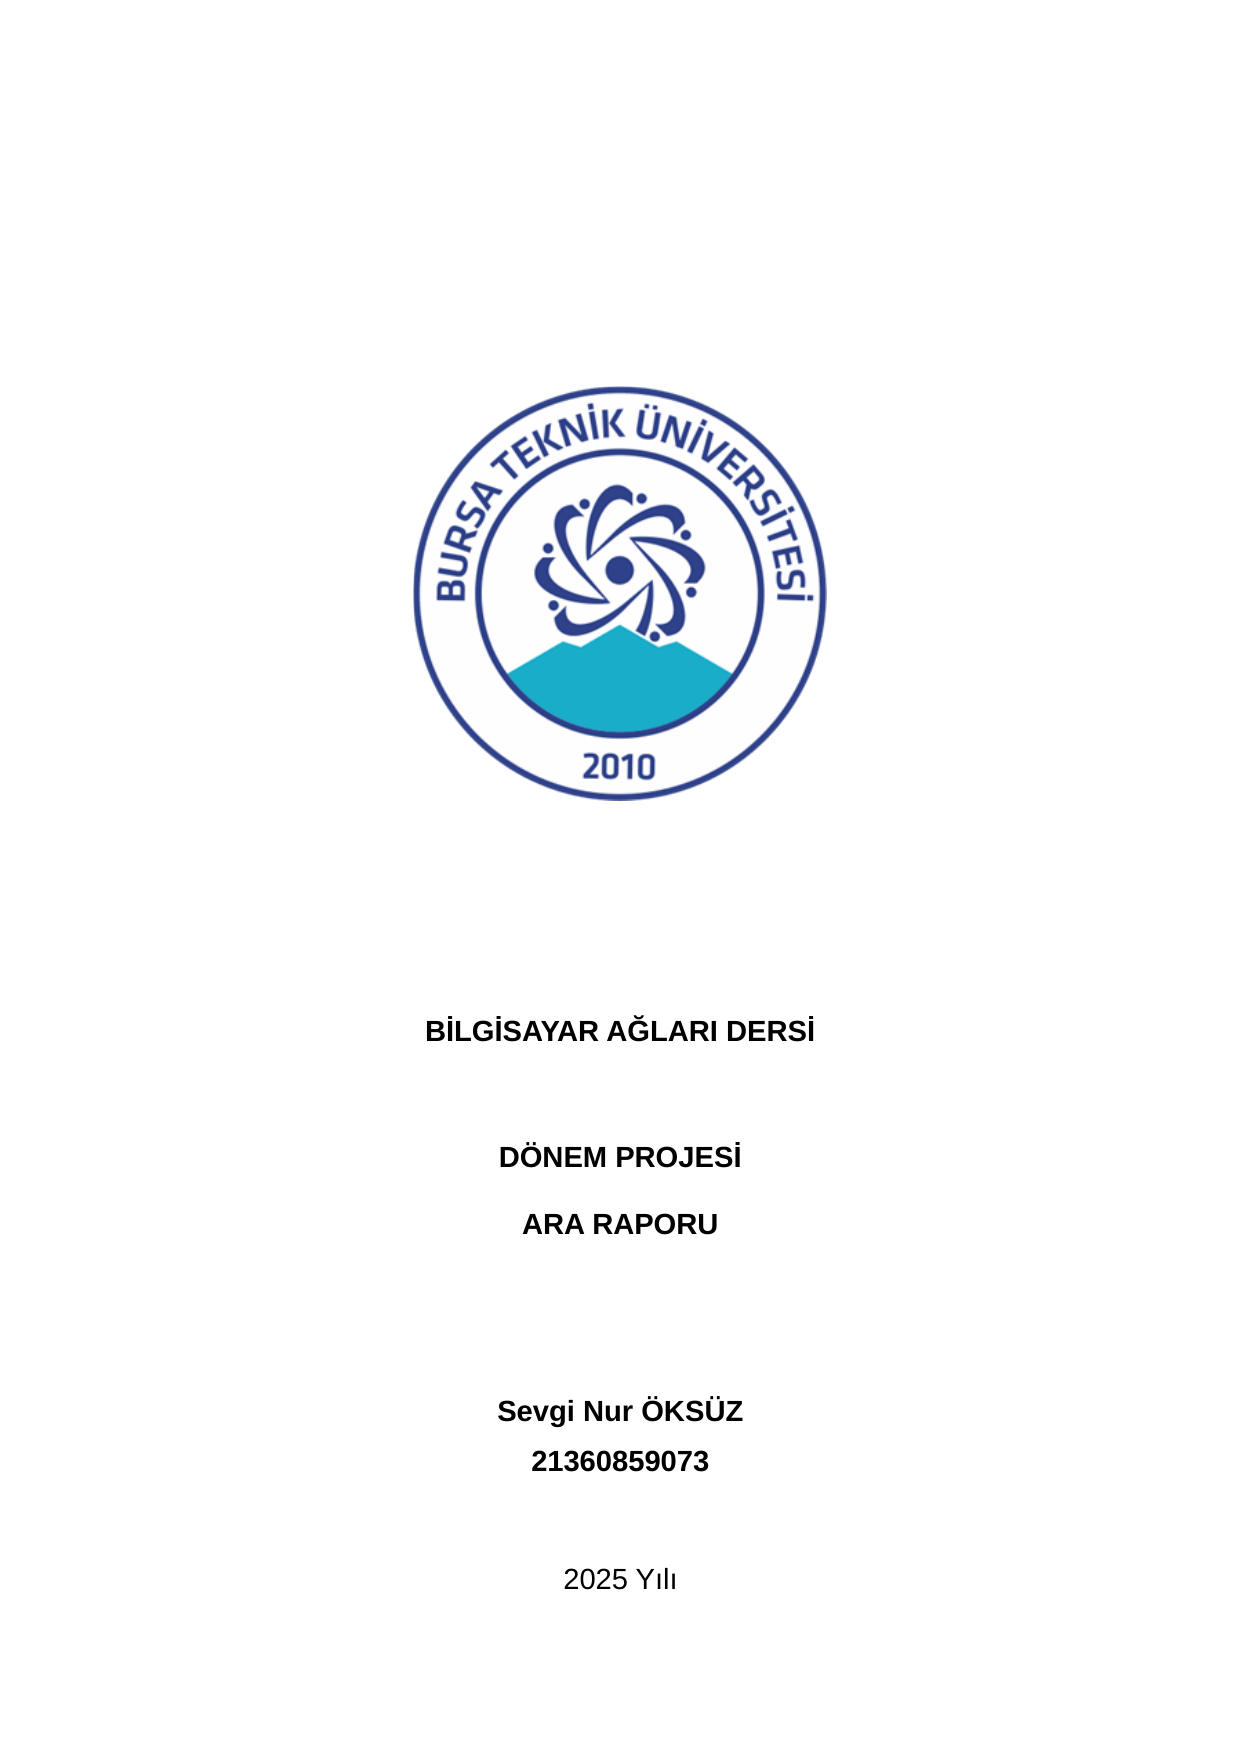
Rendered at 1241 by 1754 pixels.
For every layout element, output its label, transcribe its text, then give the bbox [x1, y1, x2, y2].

picture [413, 386, 827, 801]
text ARA RAPORU [148, 1207, 1093, 1241]
text Sevgi Nur ÖKSÜZ 21360859073 [148, 1394, 1093, 1529]
text BİLGİSAYAR AĞLARI DERSİ [148, 1013, 1093, 1047]
text DÖNEM PROJESİ [148, 1140, 1093, 1174]
text 2025 Yılı [148, 1562, 1093, 1596]
